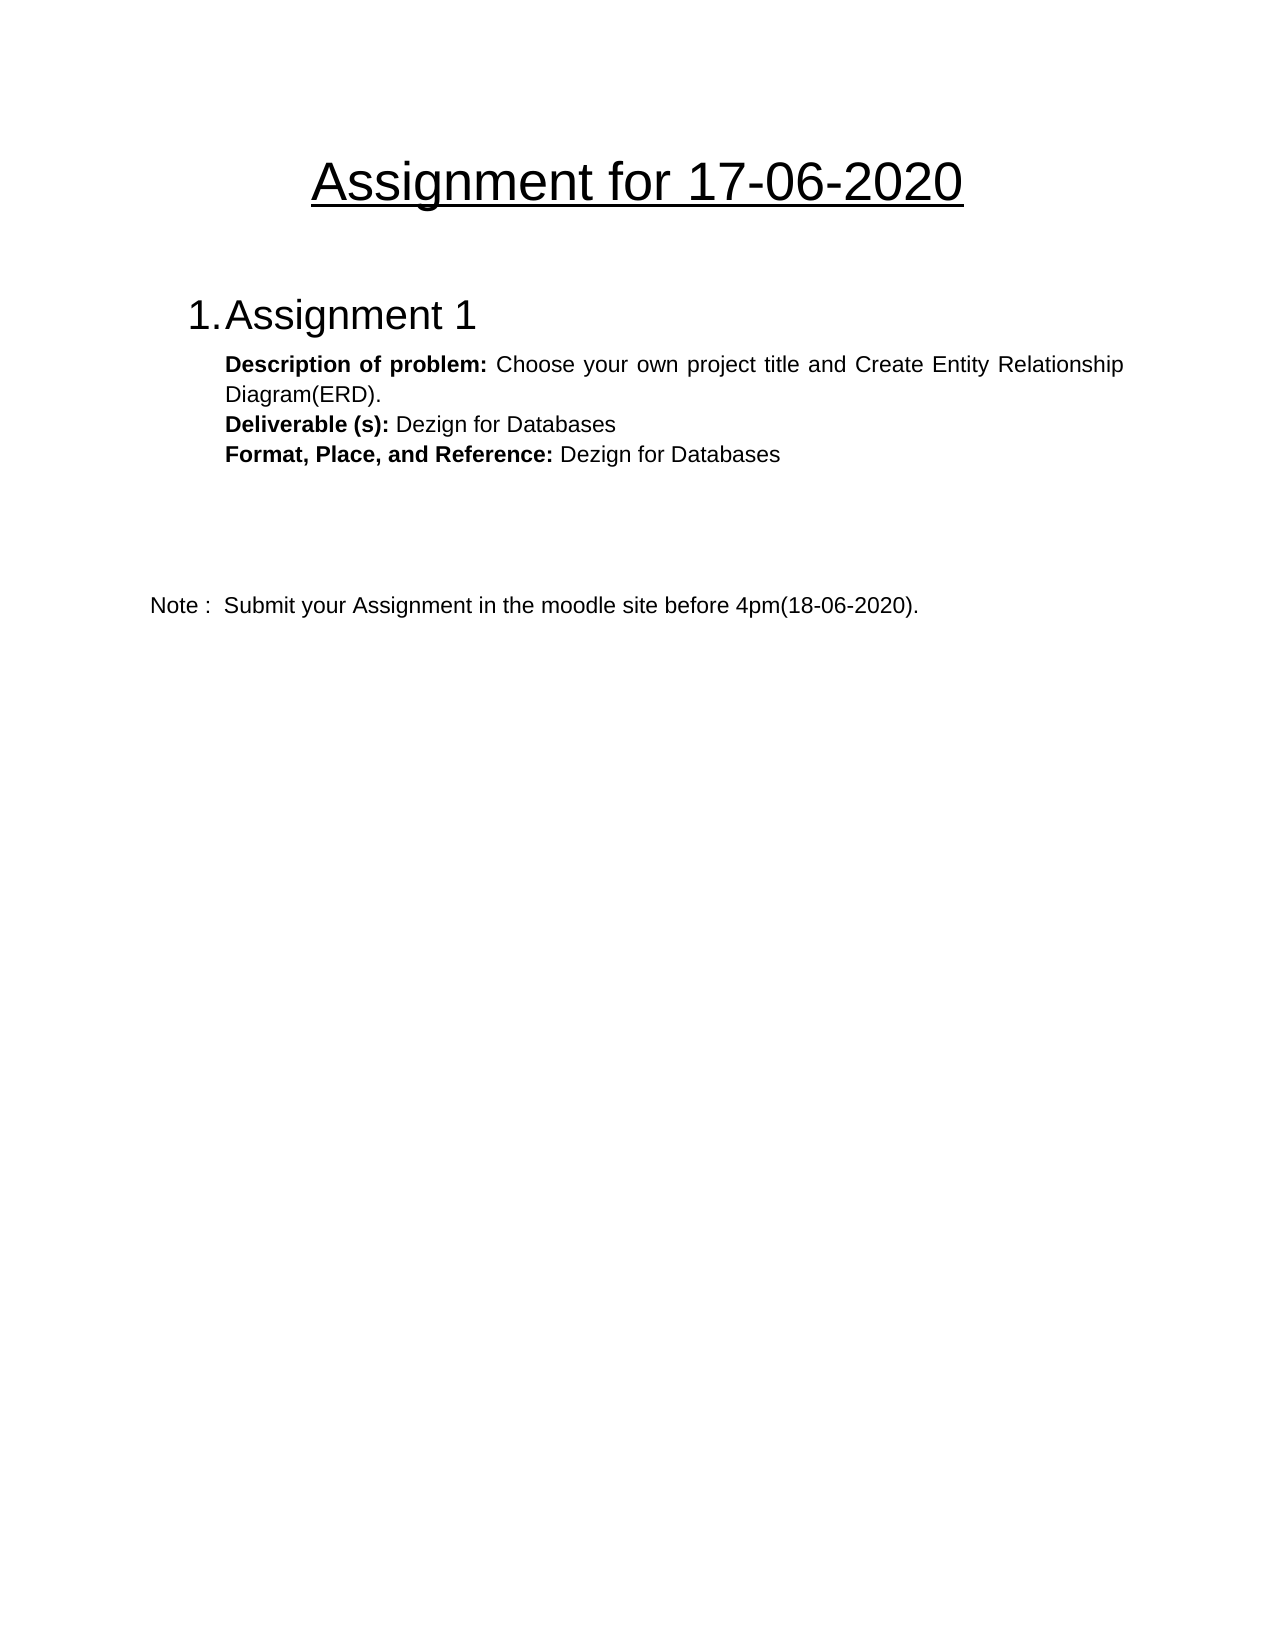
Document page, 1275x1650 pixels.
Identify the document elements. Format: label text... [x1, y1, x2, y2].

text Deliverable (s): Dezign for Databases [225, 411, 1125, 438]
text Note : Submit your Assignment in the moodle site before 4pm(18-06-2020). [150, 592, 1125, 619]
text Description of problem: Choose your own project title and Create Entity Relationship Diagram(ERD). [225, 351, 1125, 407]
title Assignment for 17-06-2020 [150, 150, 1125, 212]
subtitle Assignment 1 [187, 290, 1125, 338]
text Format, Place, and Reference: Dezign for Databases [225, 441, 1125, 468]
